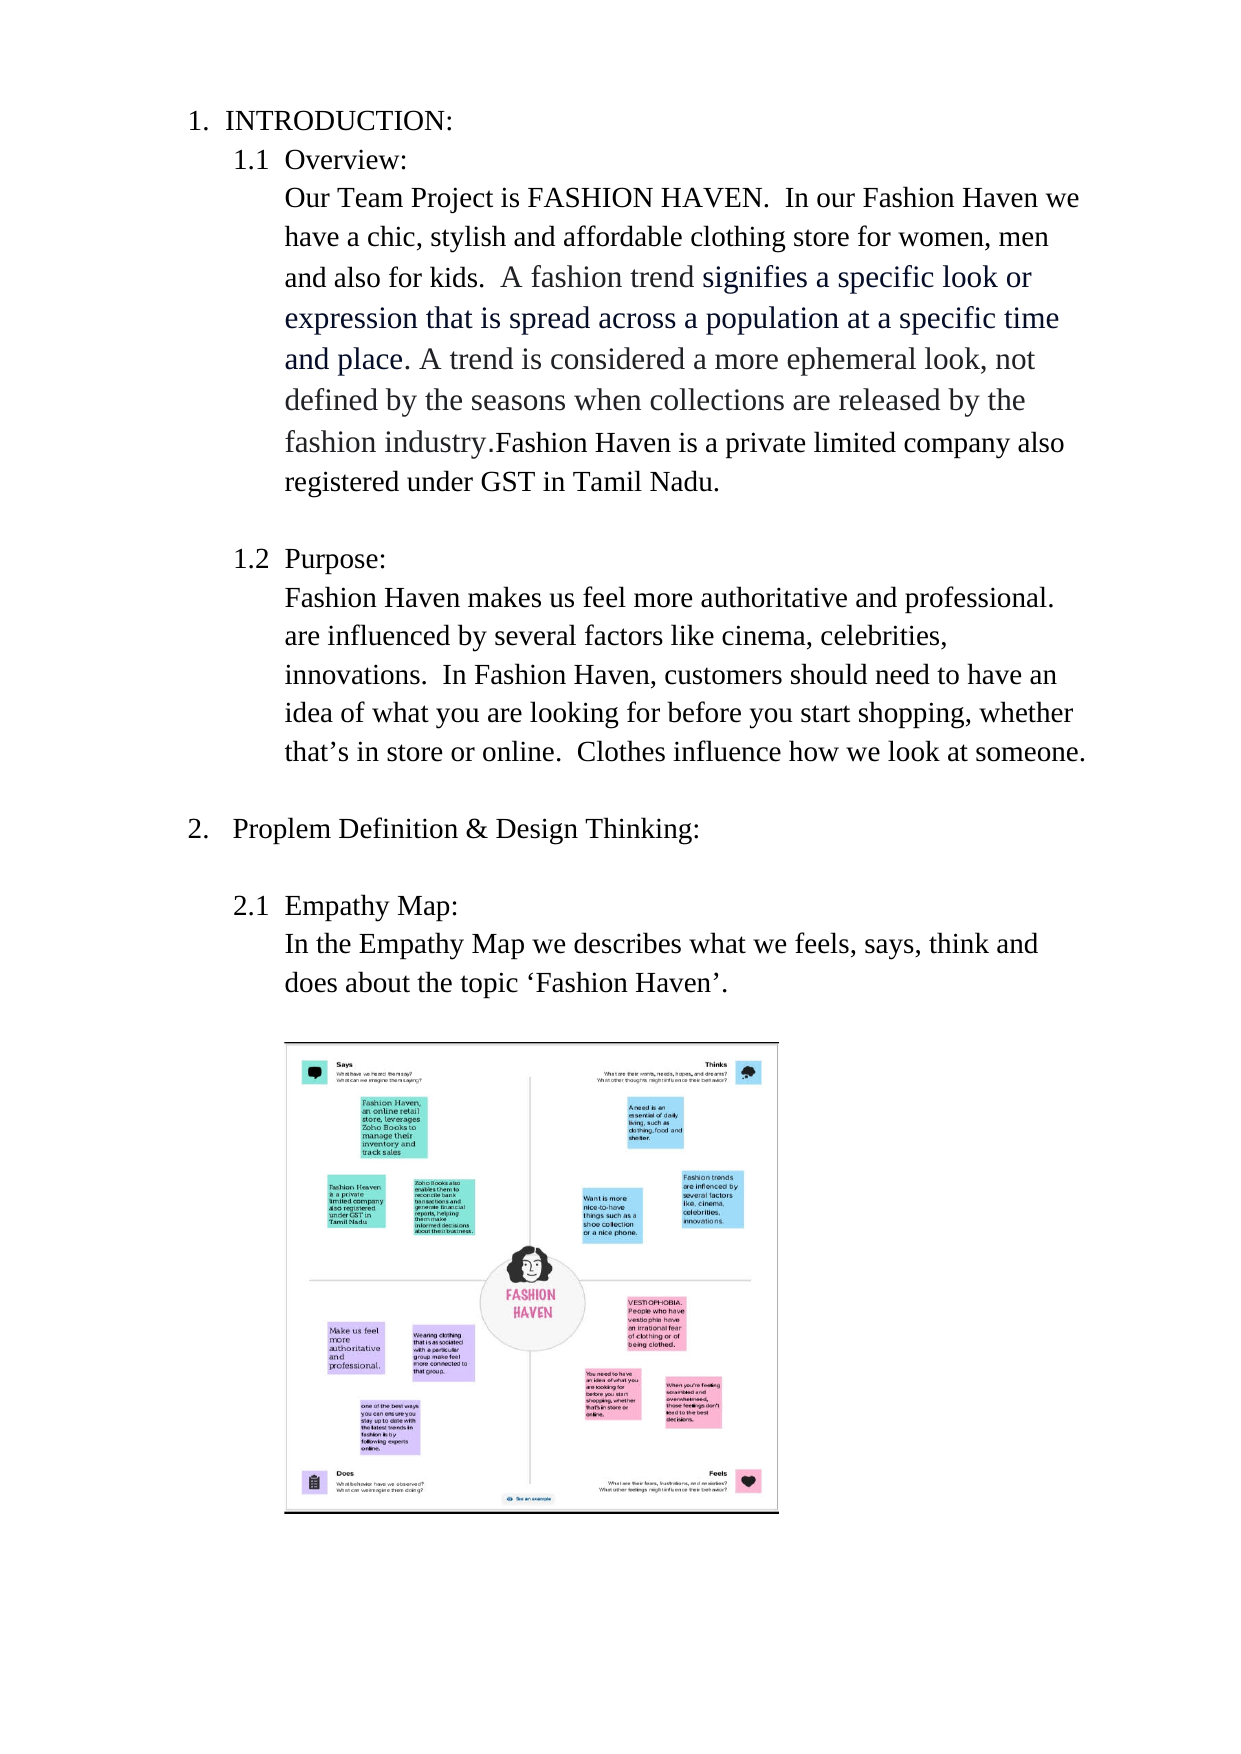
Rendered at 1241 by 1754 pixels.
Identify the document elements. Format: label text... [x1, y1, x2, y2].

list Purpose: [233, 541, 1090, 575]
list Fashion Haven makes us feel more authoritative and professional. [284, 580, 1090, 613]
list Proplem Definition & Design Thinking: [187, 811, 1090, 844]
list In the Empathy Map we describes what we feels, says, think and does about the topic ‘Fashion Haven’. [284, 927, 1090, 999]
list Overview: [233, 142, 1090, 176]
list Our Team Project is FASHION HAVEN. In our Fashion Haven we have a chic, stylish and affordable clothing store for women, men and also for kids. A fashion trend signifies a specific look or expression that is spread across a population at a specific time and place. A trend is considered a more ephemeral look, not defined by the seasons when collections are released by the fashion industry.Fashion Haven is a private limited company also registered under GST in Tamil Nadu. [284, 181, 1090, 498]
list are influenced by several factors like cinema, celebrities, innovations. In Fashion Haven, customers should need to have an idea of what you are looking for before you start shopping, whether that’s in store or online. Clothes influence how we look at someone. [284, 618, 1090, 767]
list Empathy Map: [233, 888, 1090, 922]
picture [284, 1042, 779, 1514]
list INTRODUCTION: [187, 103, 1090, 137]
